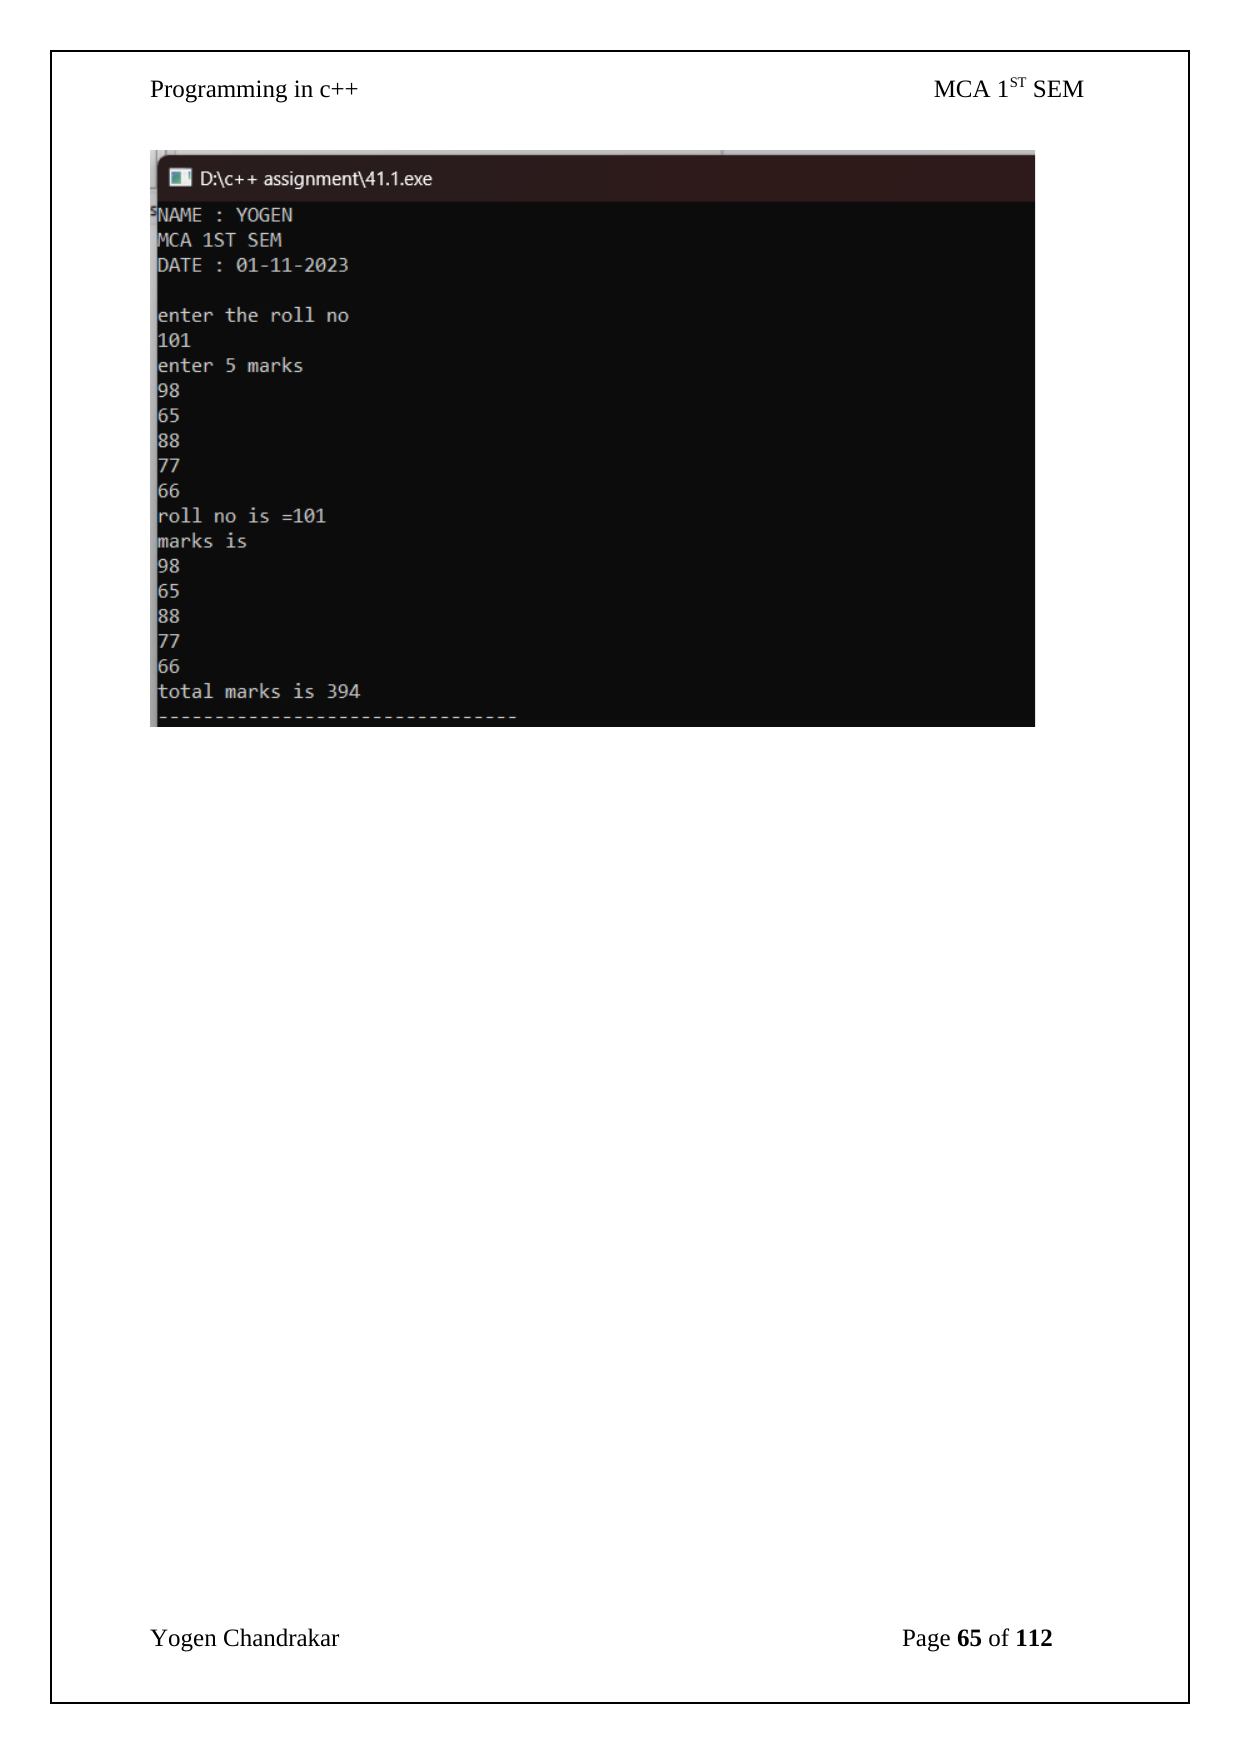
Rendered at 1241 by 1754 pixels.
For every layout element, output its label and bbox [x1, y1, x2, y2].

picture [150, 150, 1035, 727]
